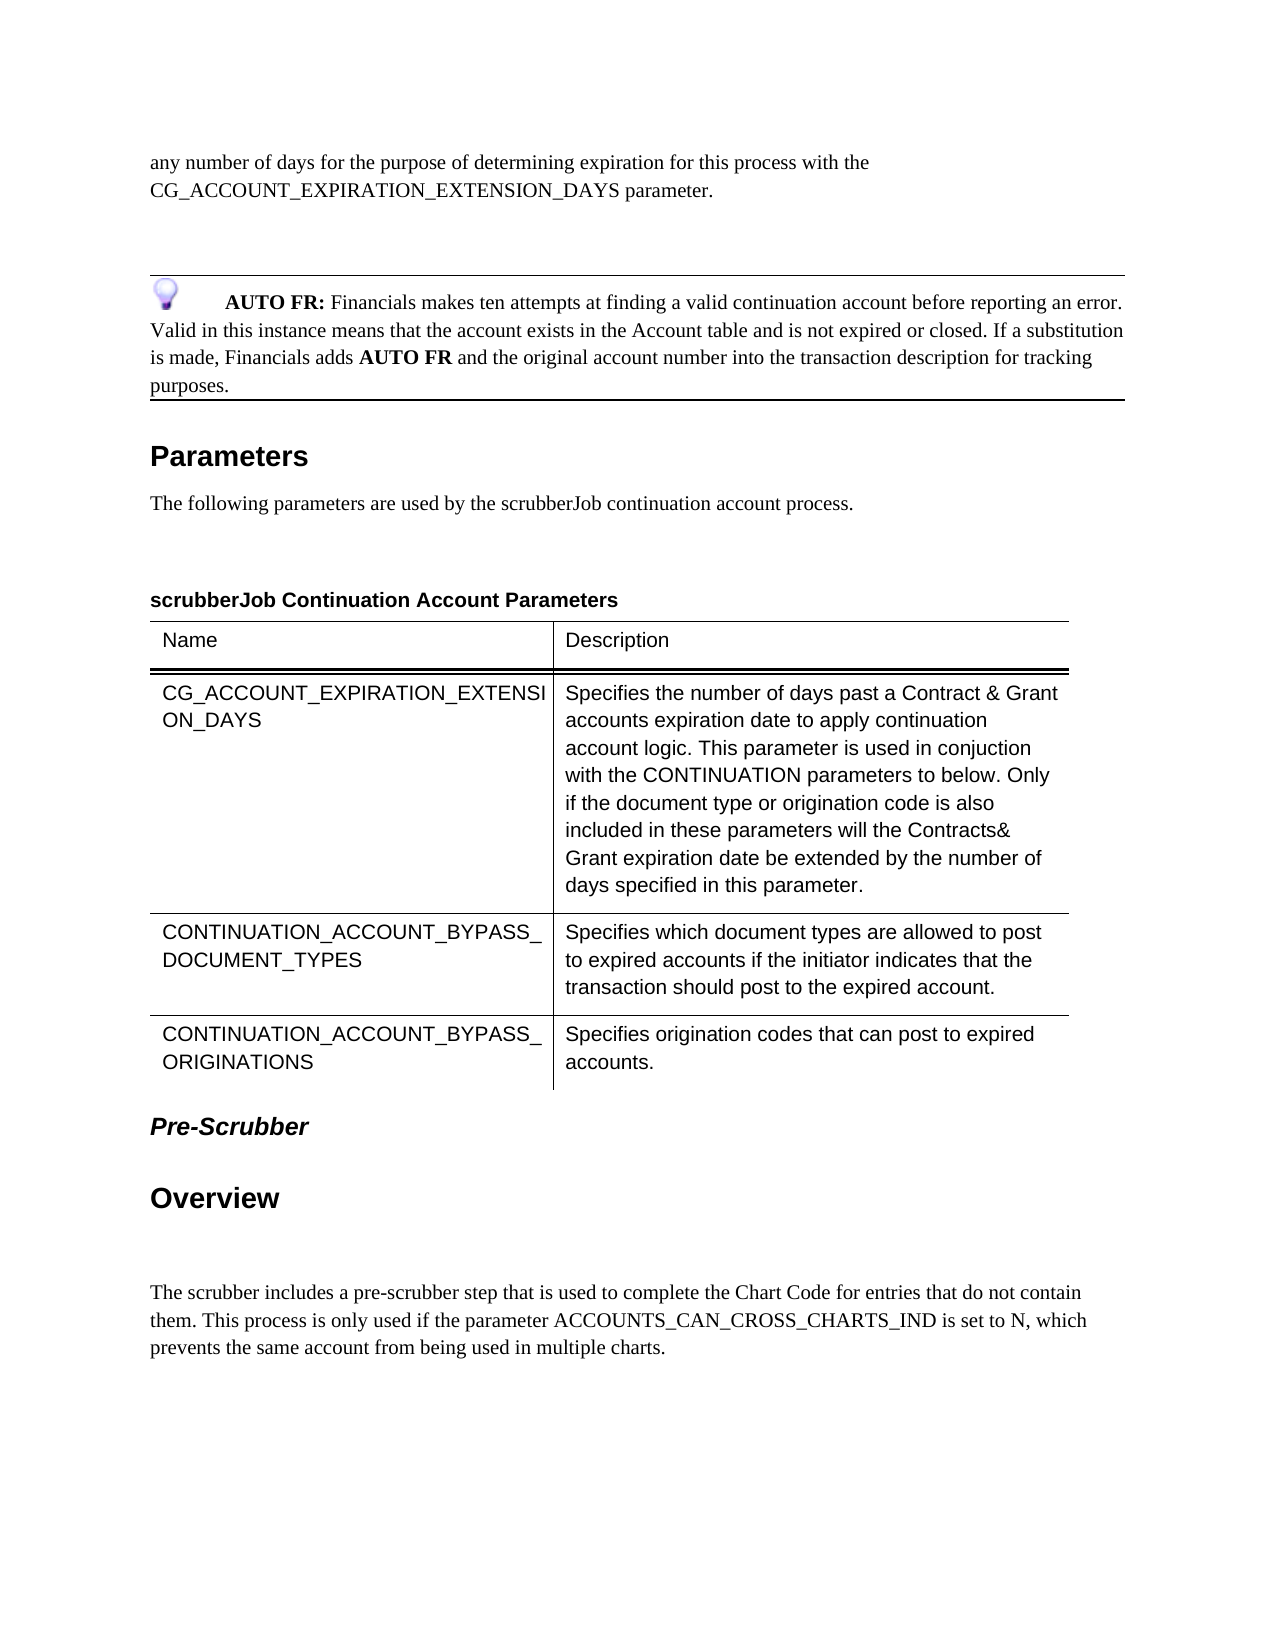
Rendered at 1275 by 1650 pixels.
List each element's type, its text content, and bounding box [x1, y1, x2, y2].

table_header Description [554, 622, 1069, 668]
text The following parameters are used by the scrubberJob continuation account process. [150, 491, 1125, 514]
table_cell Specifies which document types are allowed to post to expired accounts if the initiator indicates that the transaction should post to the expired account. [554, 914, 1069, 1015]
text AUTO FR: Financials makes ten attempts at finding a valid continuation account before reporting an error. Valid in this instance means that the account exists in the Account table and is not expired or closed. If a substitution is made, Financials adds AUTO FR and the original account number into the transaction description for tracking purposes. [150, 276, 1125, 399]
text The scrubber includes a pre-scrubber step that is used to complete the Chart Code for entries that do not contain them. This process is only used if the parameter ACCOUNTS_CAN_CROSS_CHARTS_IND is set to N, which prevents the same account from being used in multiple charts. [150, 1280, 1125, 1359]
subtitle Parameters [150, 439, 1125, 473]
table_cell CG_ACCOUNT_EXPIRATION_EXTENSION_DAYS [150, 675, 553, 913]
subtitle scrubberJob Continuation Account Parameters [150, 587, 1117, 611]
table_cell Specifies the number of days past a Contract & Grant accounts expiration date to apply continuation account logic. This parameter is used in conjuction with the CONTINUATION parameters to below. Only if the document type or origination code is also included in these parameters will the Contracts& Grant expiration date be extended by the number of days specified in this parameter. [554, 675, 1069, 913]
table_cell Specifies origination codes that can post to expired accounts. [554, 1016, 1069, 1090]
subtitle Overview [150, 1181, 1125, 1214]
subtitle Pre-Scrubber [150, 1112, 1125, 1141]
table_cell CONTINUATION_ACCOUNT_BYPASS_ORIGINATIONS [150, 1016, 553, 1090]
picture [150, 278, 182, 310]
table_cell CONTINUATION_ACCOUNT_BYPASS_DOCUMENT_TYPES [150, 914, 553, 1015]
table_header Name [150, 622, 553, 668]
